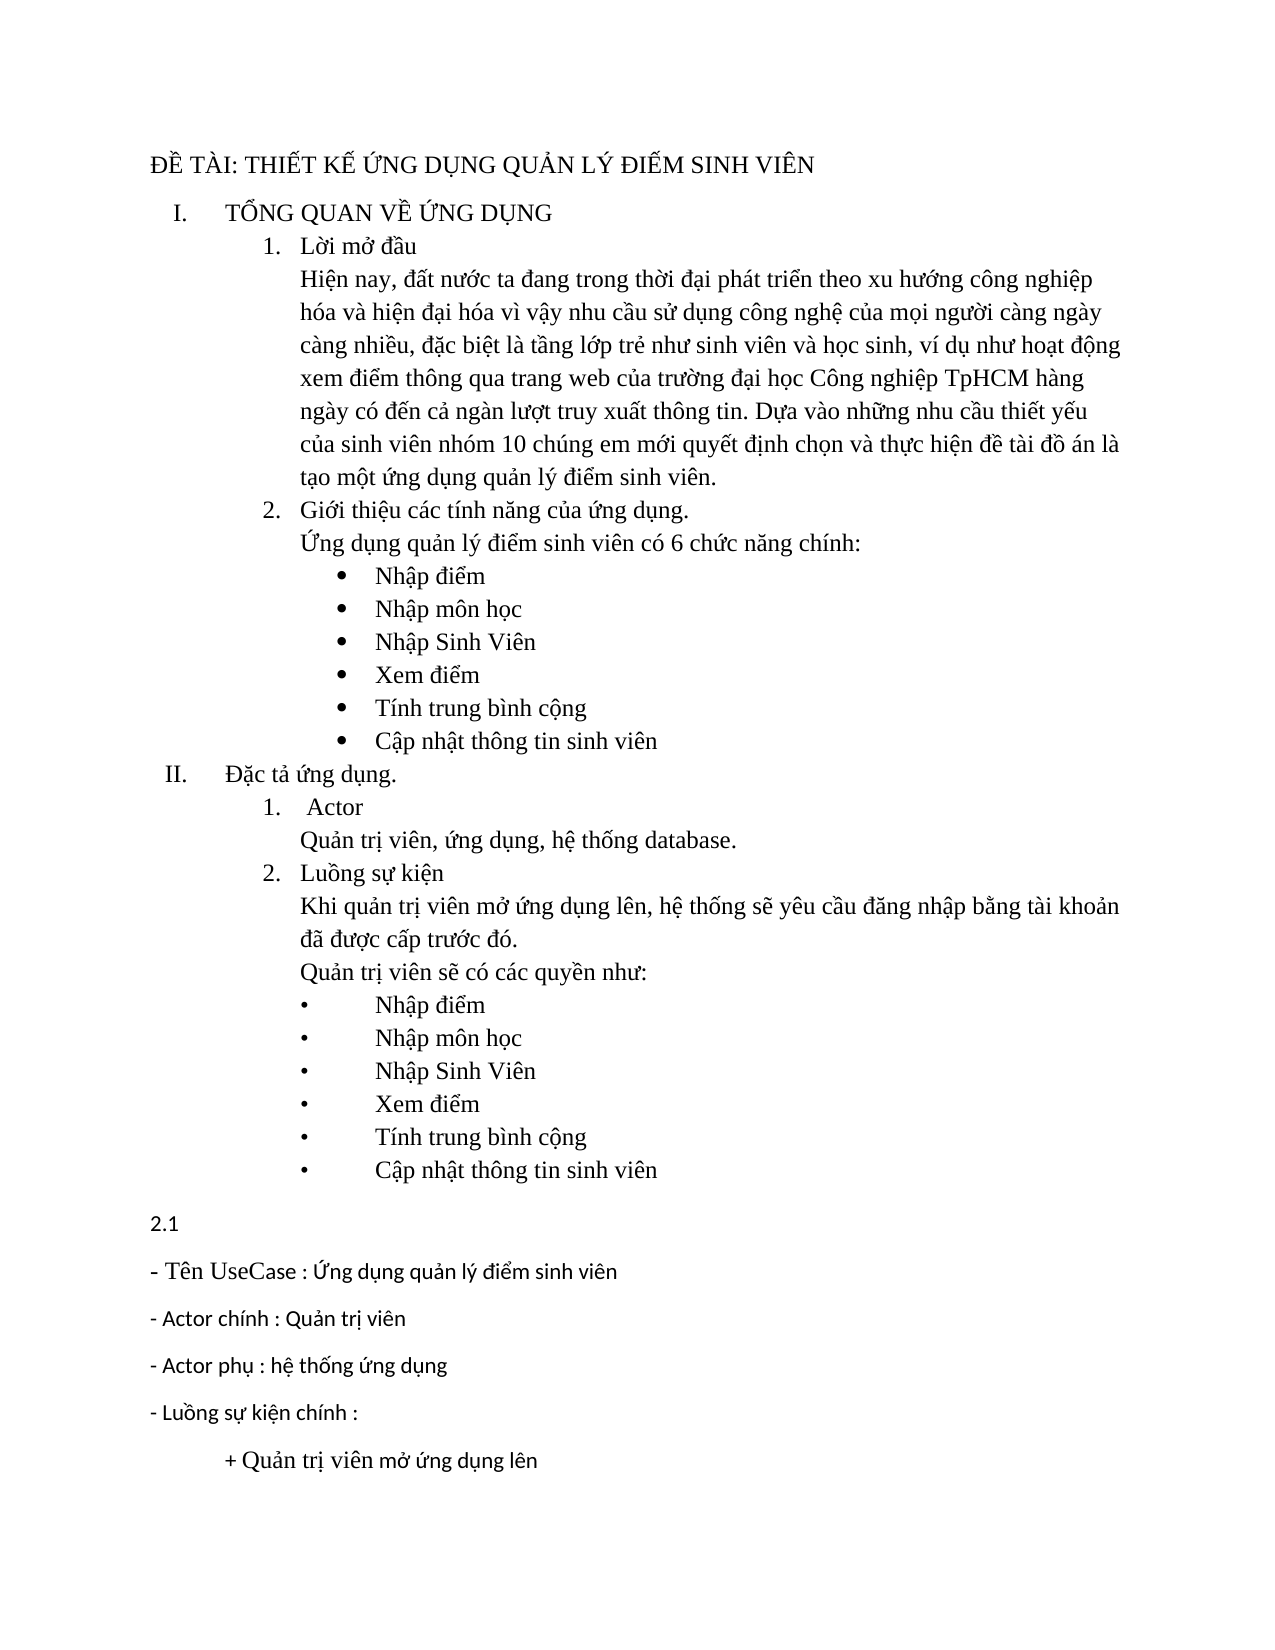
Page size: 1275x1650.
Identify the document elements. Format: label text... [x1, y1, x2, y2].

list Luồng sự kiện [262, 858, 1125, 887]
list • Xem điểm [300, 1089, 1125, 1118]
text ĐỀ TÀI: THIẾT KẾ ỨNG DỤNG QUẢN LÝ ĐIẾM SINH VIÊN [150, 150, 1125, 179]
text 2.1 [150, 1209, 1125, 1237]
text - Actor phụ : hệ thống ứng dụng [150, 1351, 1125, 1379]
list • Nhập Sinh Viên [300, 1056, 1125, 1085]
text - Tên UseCase : Ứng dụng quản lý điểm sinh viên [150, 1256, 1125, 1285]
list Xem điểm [337, 660, 1125, 689]
list Lời mở đầu [262, 231, 1125, 259]
list Actor [262, 792, 1125, 821]
list Hiện nay, đất nước ta đang trong thời đại phát triển theo xu hướng công nghiệp hóa và hiện đại hóa vì vậy nhu cầu sử dụng công nghệ của mọi người càng ngày càng nhiều, đặc biệt là tầng lớp trẻ như sinh viên và học sinh, ví dụ như hoạt động xem điểm thông qua trang web của trường đại học Công nghiệp TpHCM hàng ngày có đến cả ngàn lượt truy xuất thông tin. Dựa vào những nhu cầu thiết yếu của sinh viên nhóm 10 chúng em mới quyết định chọn và thực hiện đề tài đồ án là tạo một ứng dụng quản lý điểm sinh viên. [300, 264, 1125, 491]
list • Nhập điểm [300, 990, 1125, 1019]
list Quản trị viên sẽ có các quyền như: [300, 957, 1125, 986]
list Ứng dụng quản lý điểm sinh viên có 6 chức năng chính: [300, 528, 1125, 557]
list TỔNG QUAN VỀ ỨNG DỤNG [187, 198, 1125, 226]
list Nhập điểm [337, 561, 1125, 590]
text + Quản trị viên mở ứng dụng lên [150, 1445, 1125, 1474]
list • Tính trung bình cộng [300, 1122, 1125, 1151]
list Nhập Sinh Viên [337, 627, 1125, 656]
list • Nhập môn học [300, 1023, 1125, 1052]
text - Luồng sự kiện chính : [150, 1398, 1125, 1426]
list Đặc tả ứng dụng. [187, 759, 1125, 788]
list Giới thiệu các tính năng của ứng dụng. [262, 495, 1125, 524]
list Nhập môn học [337, 594, 1125, 623]
list Tính trung bình cộng [337, 693, 1125, 722]
list Cập nhật thông tin sinh viên [337, 726, 1125, 755]
list Khi quản trị viên mở ứng dụng lên, hệ thống sẽ yêu cầu đăng nhập bằng tài khoản đã được cấp trước đó. [300, 891, 1125, 953]
list Quản trị viên, ứng dụng, hệ thống database. [300, 825, 1125, 854]
text - Actor chính : Quản trị viên [150, 1304, 1125, 1332]
list • Cập nhật thông tin sinh viên [300, 1155, 1125, 1184]
